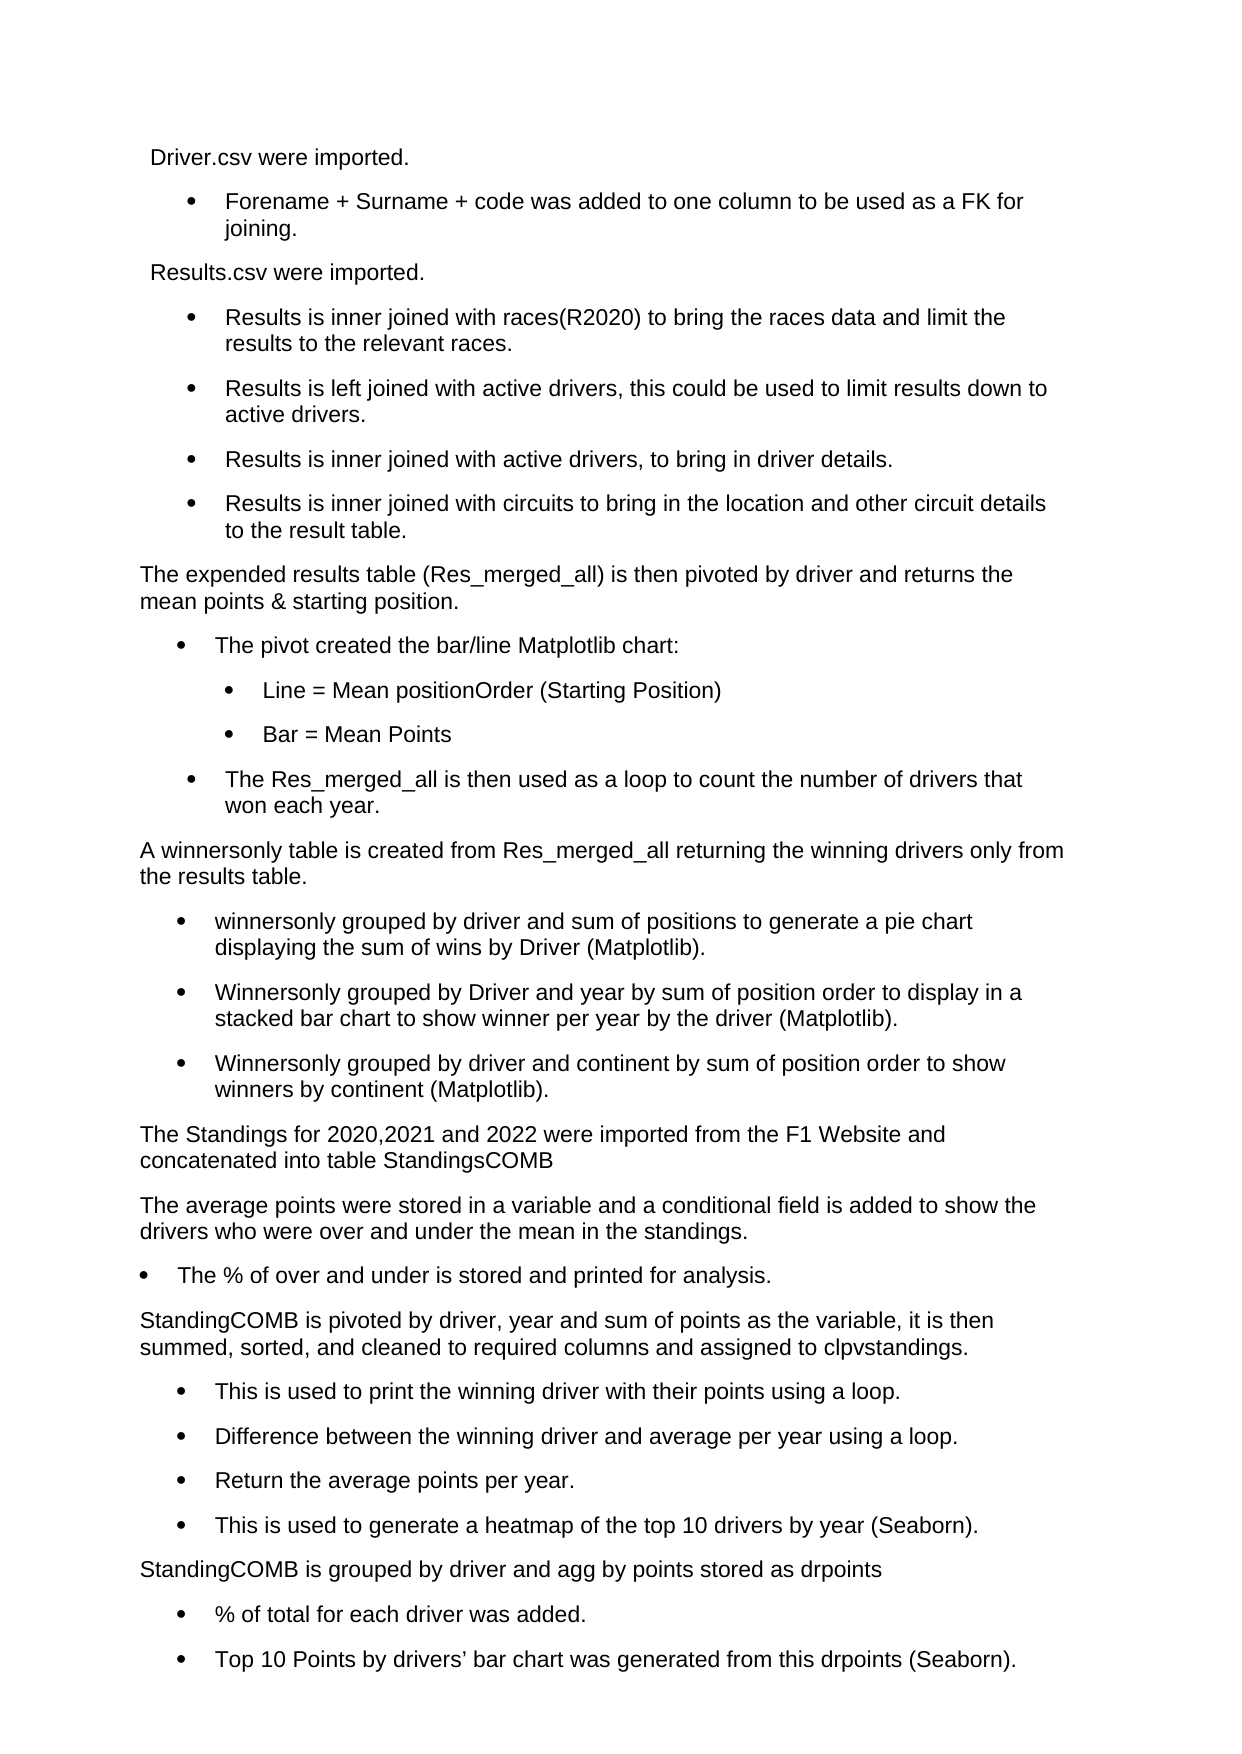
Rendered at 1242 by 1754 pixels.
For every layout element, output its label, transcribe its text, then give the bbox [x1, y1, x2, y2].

list Results is left joined with active drivers, this could be used to limit results down to active drivers. [187, 375, 1067, 427]
text A winnersonly table is created from Res_merged_all returning the winning drivers only from the results table. [139, 837, 1067, 889]
list % of total for each driver was added. [177, 1601, 1067, 1627]
text The Standings for 2020,2021 and 2022 were imported from the F1 Website and concatenated into table StandingsCOMB [139, 1121, 1067, 1173]
text Driver.csv were imported. [150, 144, 1067, 170]
list Results is inner joined with active drivers, to bring in driver details. [187, 446, 1067, 472]
list Line = Mean positionOrder (Starting Position) [225, 677, 1067, 703]
text StandingCOMB is grouped by driver and agg by points stored as drpoints [139, 1556, 1067, 1583]
text The expended results table (Res_merged_all) is then pivoted by driver and returns the mean points & starting position. [139, 561, 1067, 614]
list Results is inner joined with races(R2020) to bring the races data and limit the results to the relevant races. [187, 304, 1067, 357]
list This is used to generate a heatmap of the top 10 drivers by year (Seaborn). [177, 1512, 1067, 1538]
list Winnersonly grouped by driver and continent by sum of position order to show winners by continent (Matplotlib). [177, 1050, 1067, 1102]
list Top 10 Points by drivers’ bar chart was generated from this drpoints (Seaborn). [177, 1646, 1067, 1672]
list winnersonly grouped by driver and sum of positions to generate a pie chart displaying the sum of wins by Driver (Matplotlib). [177, 908, 1067, 961]
text Results.csv were imported. [150, 259, 1067, 286]
list Difference between the winning driver and average per year using a loop. [177, 1423, 1067, 1449]
text StandingCOMB is pivoted by driver, year and sum of points as the variable, it is then summed, sorted, and cleaned to required columns and assigned to clpvstandings. [139, 1307, 1067, 1360]
list The pivot created the bar/line Matplotlib chart: [177, 632, 1067, 658]
list Return the average points per year. [177, 1467, 1067, 1493]
list Winnersonly grouped by Driver and year by sum of position order to display in a stacked bar chart to show winner per year by the driver (Matplotlib). [177, 979, 1067, 1031]
list Forename + Surname + code was added to one column to be used as a FK for joining. [187, 188, 1067, 241]
text The average points were stored in a variable and a conditional field is added to show the drivers who were over and under the mean in the standings. [139, 1192, 1067, 1244]
list The % of over and under is stored and printed for analysis. [139, 1262, 1067, 1289]
list This is used to print the winning driver with their points using a loop. [177, 1378, 1067, 1404]
list Bar = Mean Points [225, 721, 1067, 748]
list The Res_merged_all is then used as a loop to count the number of drivers that won each year. [187, 766, 1067, 819]
list Results is inner joined with circuits to bring in the location and other circuit details to the result table. [187, 490, 1067, 543]
